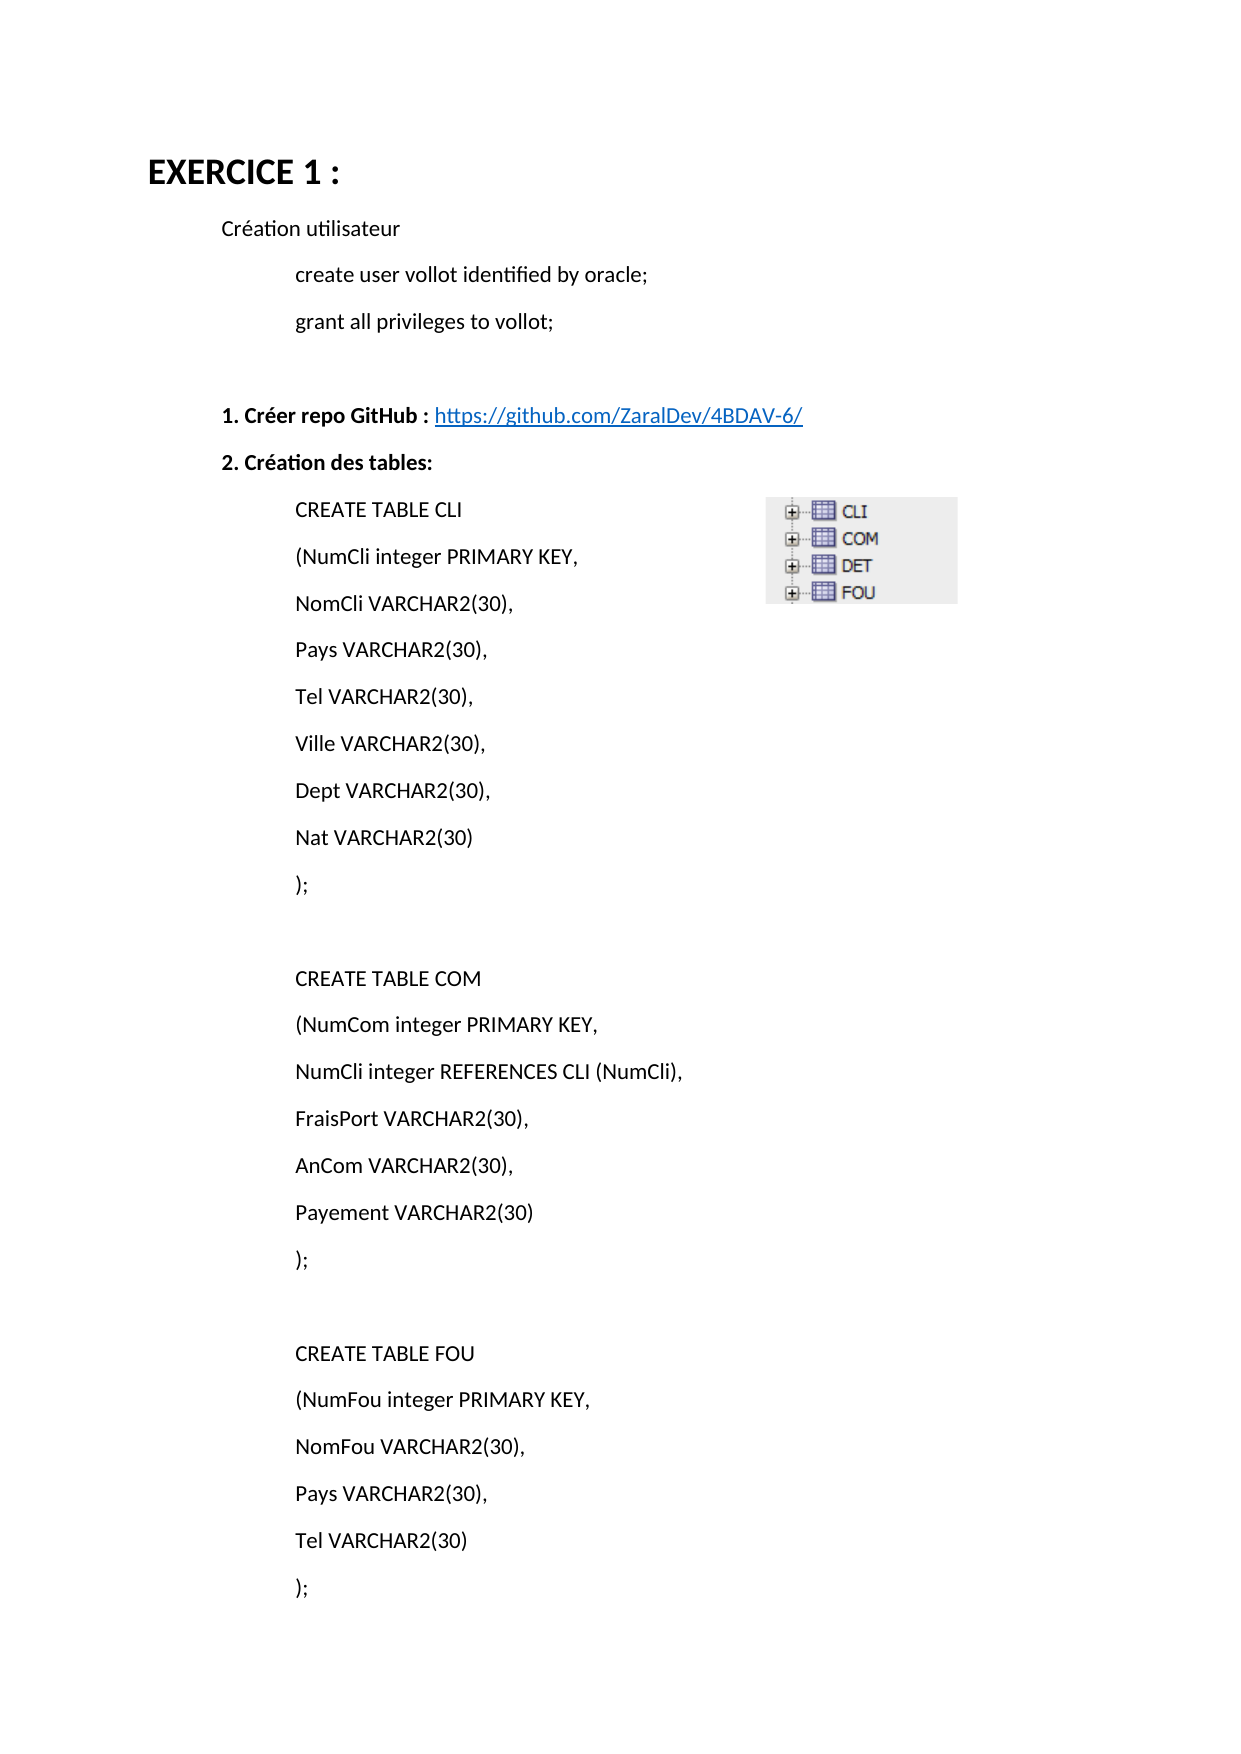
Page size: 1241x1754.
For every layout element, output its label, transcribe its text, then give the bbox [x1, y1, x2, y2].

text CREATE TABLE CLI [148, 495, 1093, 523]
text (NumCli integer PRIMARY KEY, [221, 542, 1093, 570]
text NomFou VARCHAR2(30), [221, 1432, 1093, 1461]
text Pays VARCHAR2(30), [221, 1479, 1093, 1507]
text NomCli VARCHAR2(30), [221, 589, 1093, 617]
text Création utilisateur [148, 214, 1093, 242]
text Ville VARCHAR2(30), [221, 729, 1093, 757]
text (NumCom integer PRIMARY KEY, [221, 1011, 1093, 1039]
text FraisPort VARCHAR2(30), [221, 1104, 1093, 1132]
text grant all privileges to vollot; [295, 307, 1093, 336]
text CREATE TABLE FOU [221, 1339, 1093, 1367]
text 2. Création des tables: [148, 448, 1093, 476]
picture [765, 523, 958, 542]
text ); [221, 1245, 1093, 1273]
text CREATE TABLE COM [221, 964, 1093, 992]
text Tel VARCHAR2(30) [221, 1526, 1093, 1554]
text EXERCICE 1 : [148, 148, 1093, 193]
text ); [221, 1573, 1093, 1601]
text Pays VARCHAR2(30), [221, 636, 1093, 664]
text (NumFou integer PRIMARY KEY, [221, 1386, 1093, 1414]
text Dept VARCHAR2(30), [221, 776, 1093, 804]
text Payement VARCHAR2(30) [221, 1198, 1093, 1226]
text Nat VARCHAR2(30) [221, 823, 1093, 851]
text AnCom VARCHAR2(30), [221, 1151, 1093, 1179]
text Tel VARCHAR2(30), [221, 682, 1093, 711]
text create user vollot identified by oracle; [295, 261, 1093, 289]
text 1. Créer repo GitHub : https://github.com/ZaralDev/4BDAV-6/ [148, 401, 1093, 429]
picture [765, 570, 958, 589]
text NumCli integer REFERENCES CLI (NumCli), [221, 1057, 1093, 1086]
text ); [221, 870, 1093, 898]
